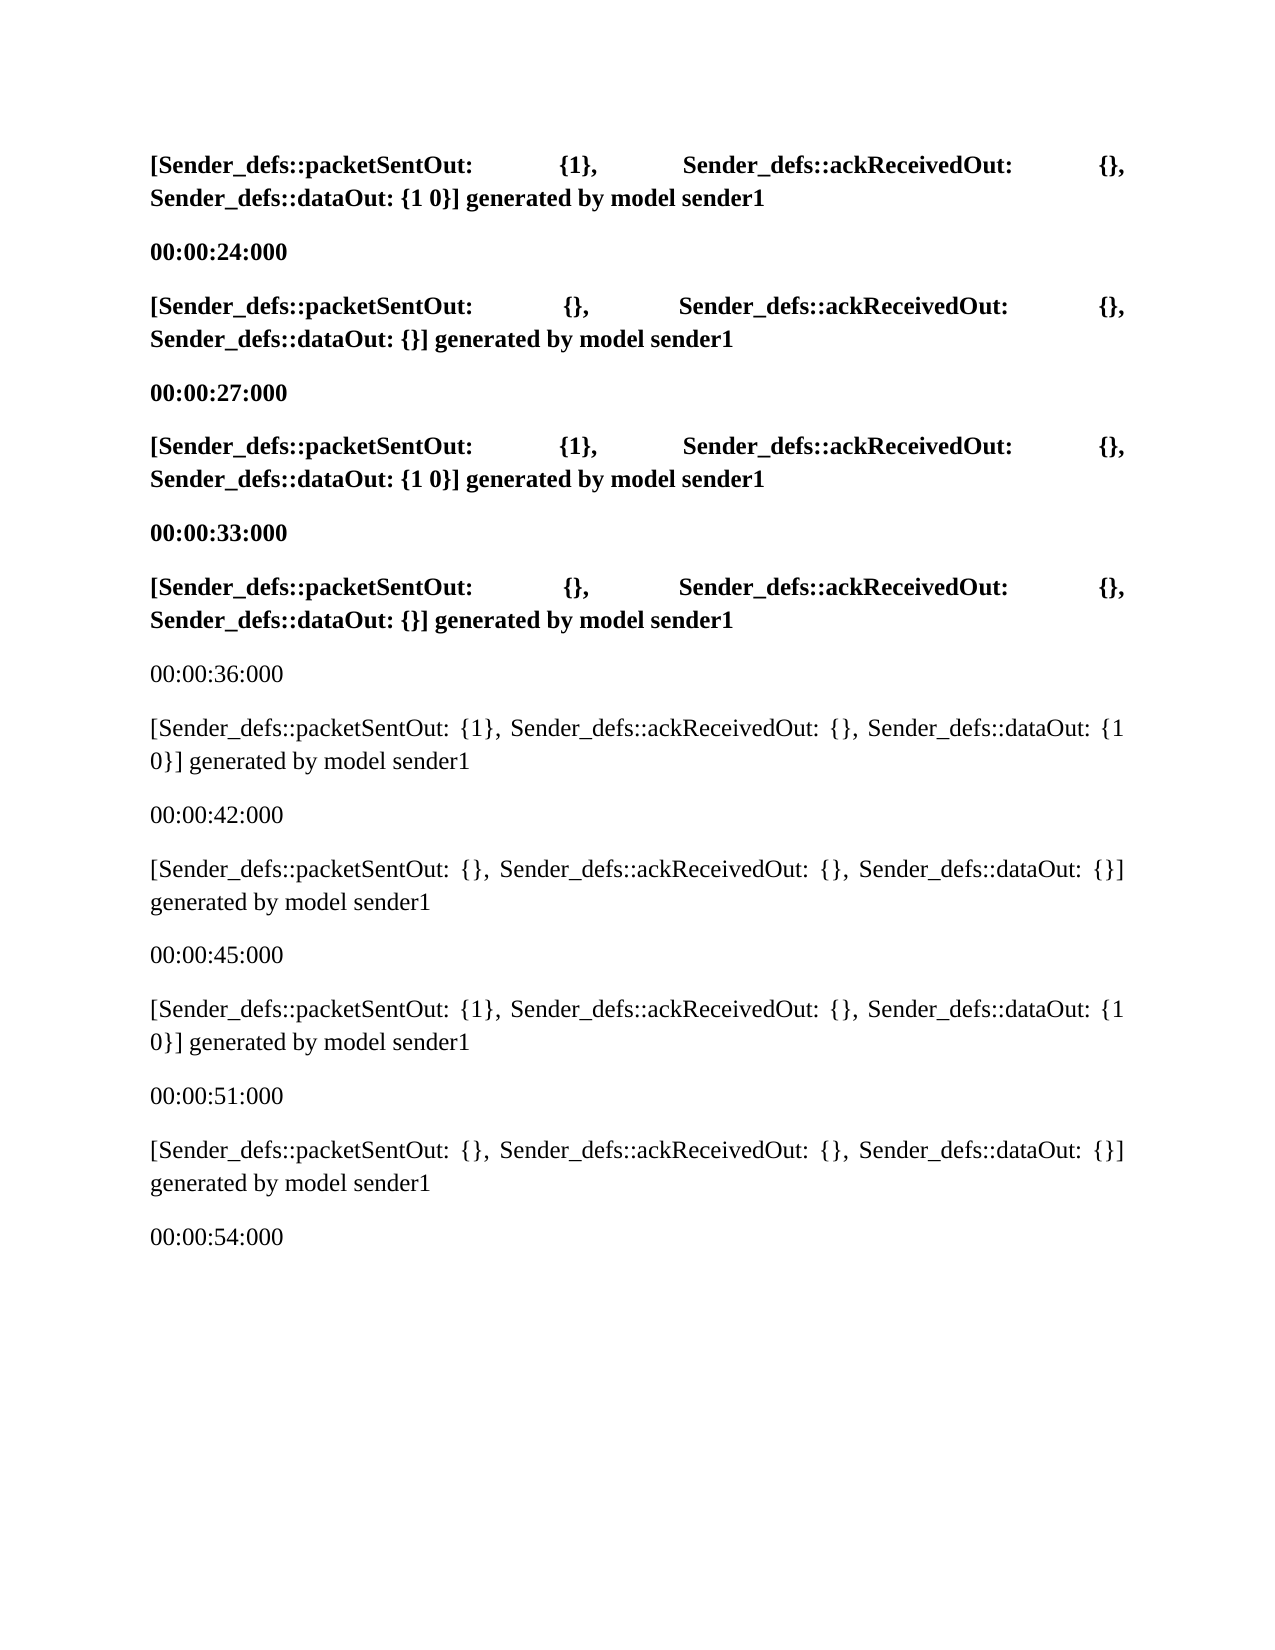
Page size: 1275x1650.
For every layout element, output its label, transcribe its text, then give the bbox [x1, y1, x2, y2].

text [Sender_defs::packetSentOut: {1}, Sender_defs::ackReceivedOut: {}, Sender_defs::dataOut: {1 0}] generated by model sender1 [150, 994, 1125, 1056]
text [Sender_defs::packetSentOut: {}, Sender_defs::ackReceivedOut: {}, Sender_defs::dataOut: {}] generated by model sender1 [150, 854, 1125, 915]
text 00:00:54:000 [150, 1222, 1125, 1251]
text 00:00:24:000 [150, 237, 1125, 266]
text [Sender_defs::packetSentOut: {1}, Sender_defs::ackReceivedOut: {}, Sender_defs::dataOut: {1 0}] generated by model sender1 [150, 431, 1125, 493]
text [Sender_defs::packetSentOut: {}, Sender_defs::ackReceivedOut: {}, Sender_defs::dataOut: {}] generated by model sender1 [150, 572, 1125, 634]
text 00:00:33:000 [150, 518, 1125, 547]
text 00:00:42:000 [150, 800, 1125, 828]
text [Sender_defs::packetSentOut: {}, Sender_defs::ackReceivedOut: {}, Sender_defs::dataOut: {}] generated by model sender1 [150, 1135, 1125, 1197]
text [Sender_defs::packetSentOut: {1}, Sender_defs::ackReceivedOut: {}, Sender_defs::dataOut: {1 0}] generated by model sender1 [150, 150, 1125, 212]
text 00:00:27:000 [150, 378, 1125, 406]
text [Sender_defs::packetSentOut: {1}, Sender_defs::ackReceivedOut: {}, Sender_defs::dataOut: {1 0}] generated by model sender1 [150, 713, 1125, 775]
text 00:00:45:000 [150, 941, 1125, 969]
text 00:00:51:000 [150, 1081, 1125, 1110]
text [Sender_defs::packetSentOut: {}, Sender_defs::ackReceivedOut: {}, Sender_defs::dataOut: {}] generated by model sender1 [150, 291, 1125, 352]
text 00:00:36:000 [150, 659, 1125, 688]
